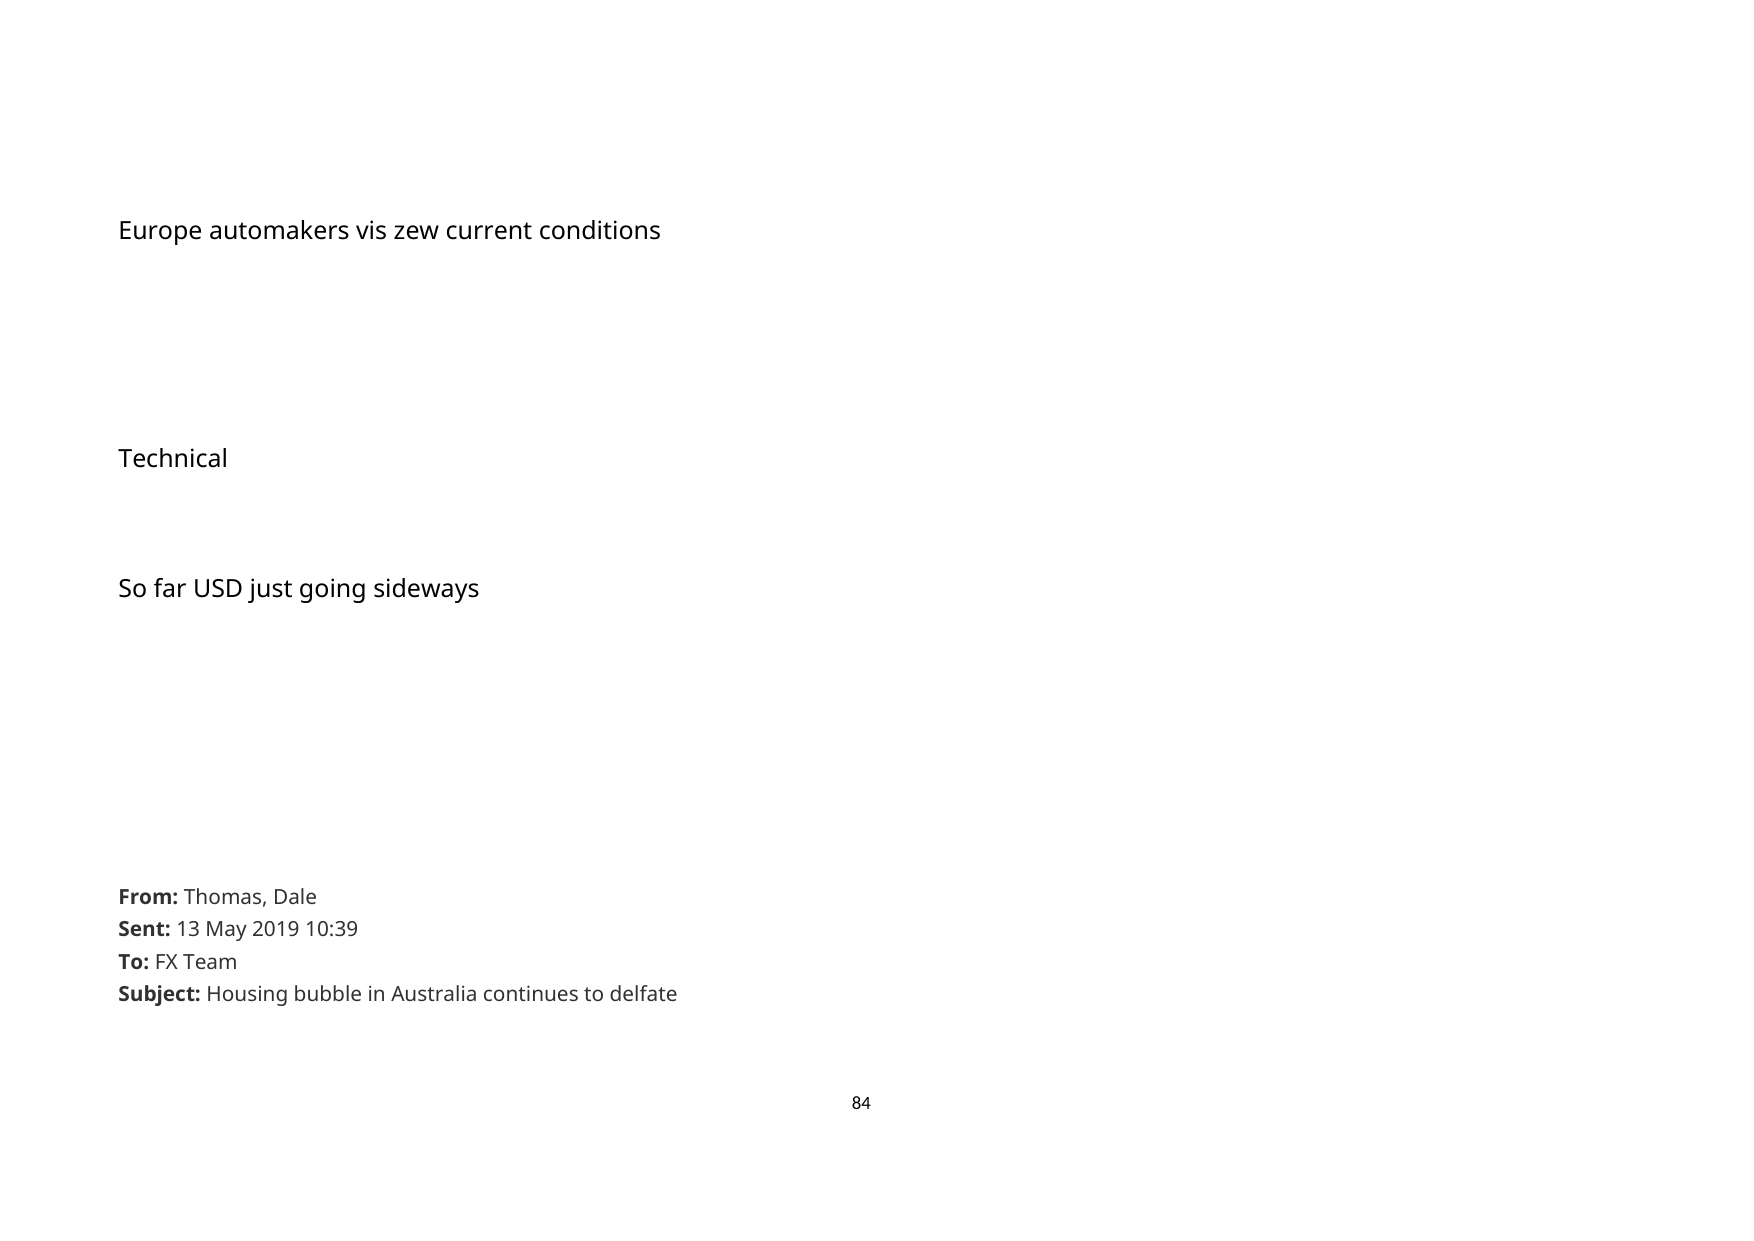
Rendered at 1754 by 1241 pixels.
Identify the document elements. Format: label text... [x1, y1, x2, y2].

text So far USD just going sideways [118, 555, 1604, 620]
text Europe automakers vis zew current conditions [118, 198, 1604, 263]
text Technical [118, 425, 1604, 490]
text From: Thomas, Dale Sent: 13 May 2019 10:39 To: FX Team Subject: Housing bubble in Australia continues to delfate [118, 880, 1604, 1010]
